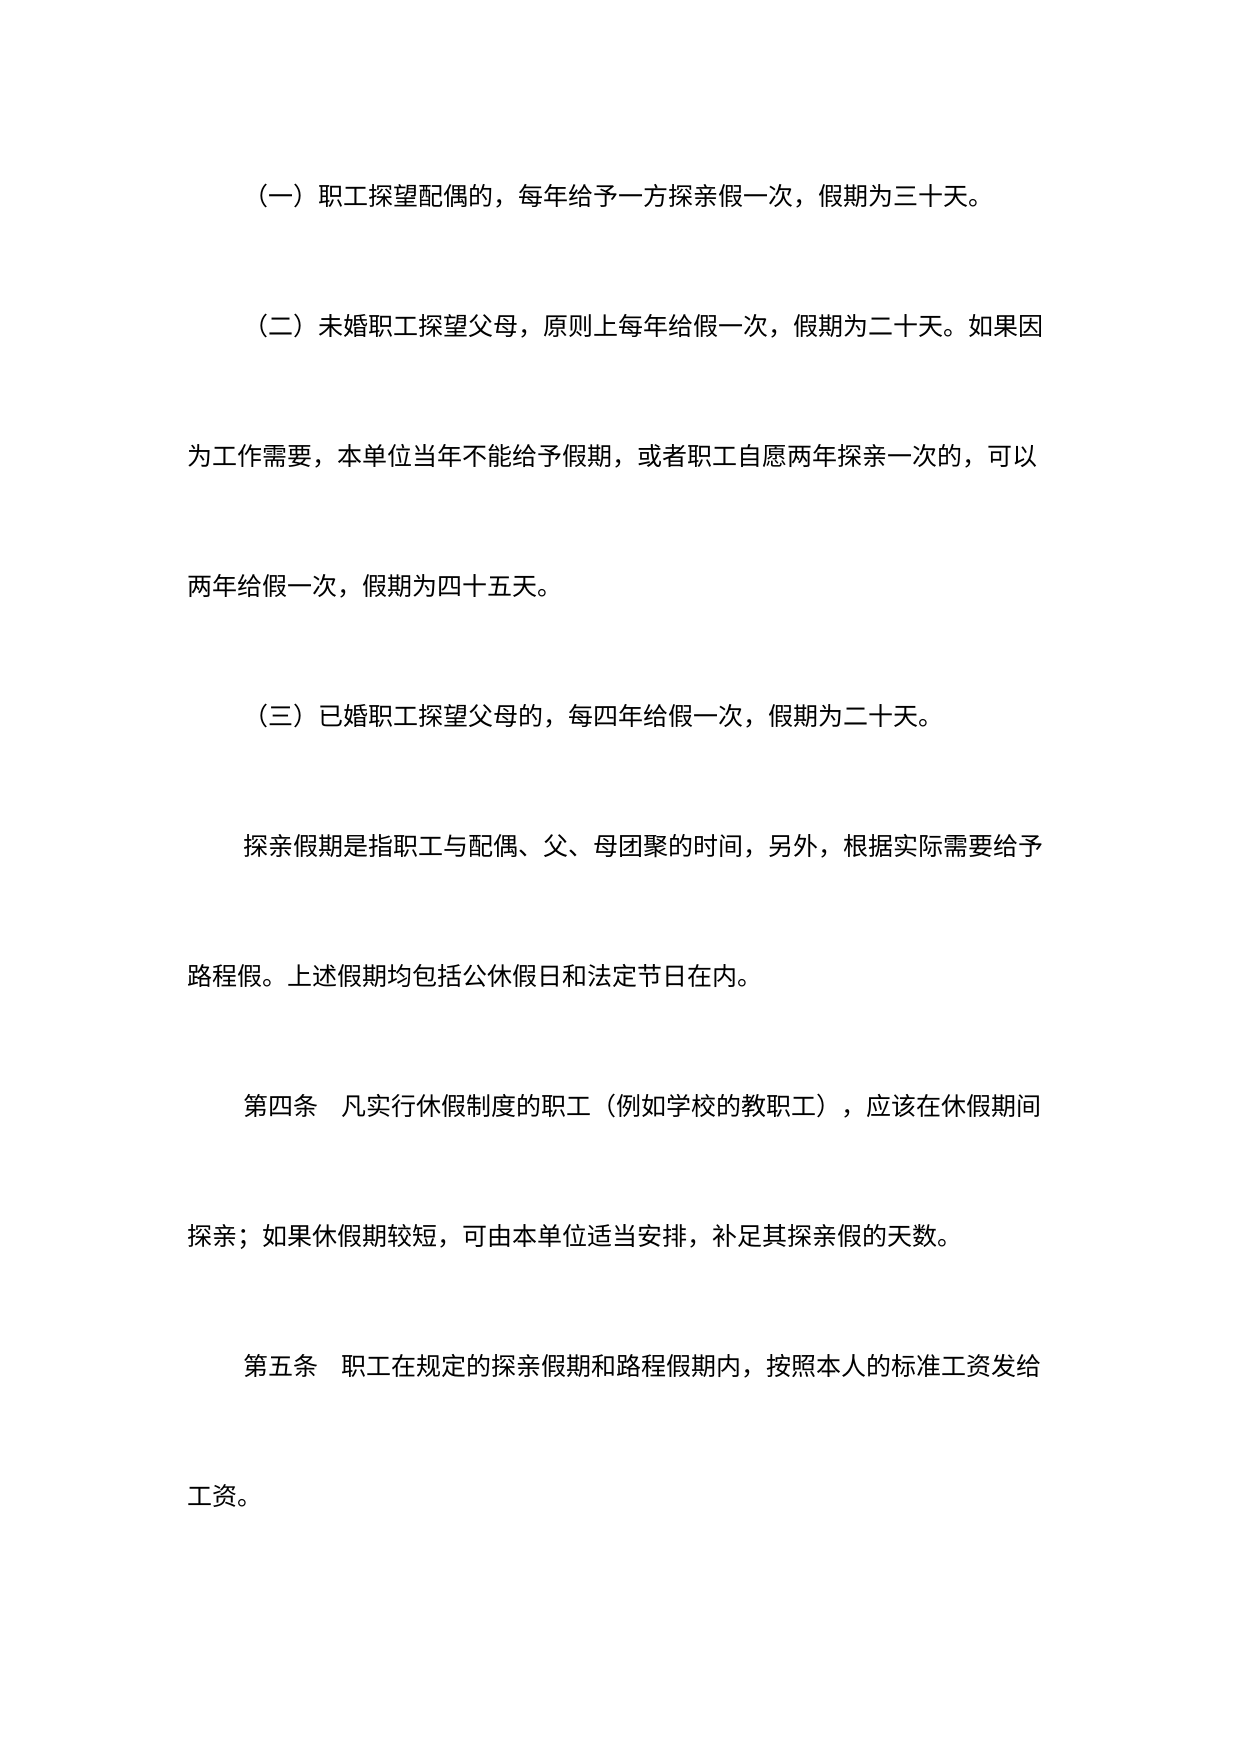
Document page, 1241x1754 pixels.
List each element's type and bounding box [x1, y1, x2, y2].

text [187, 162, 1053, 1527]
